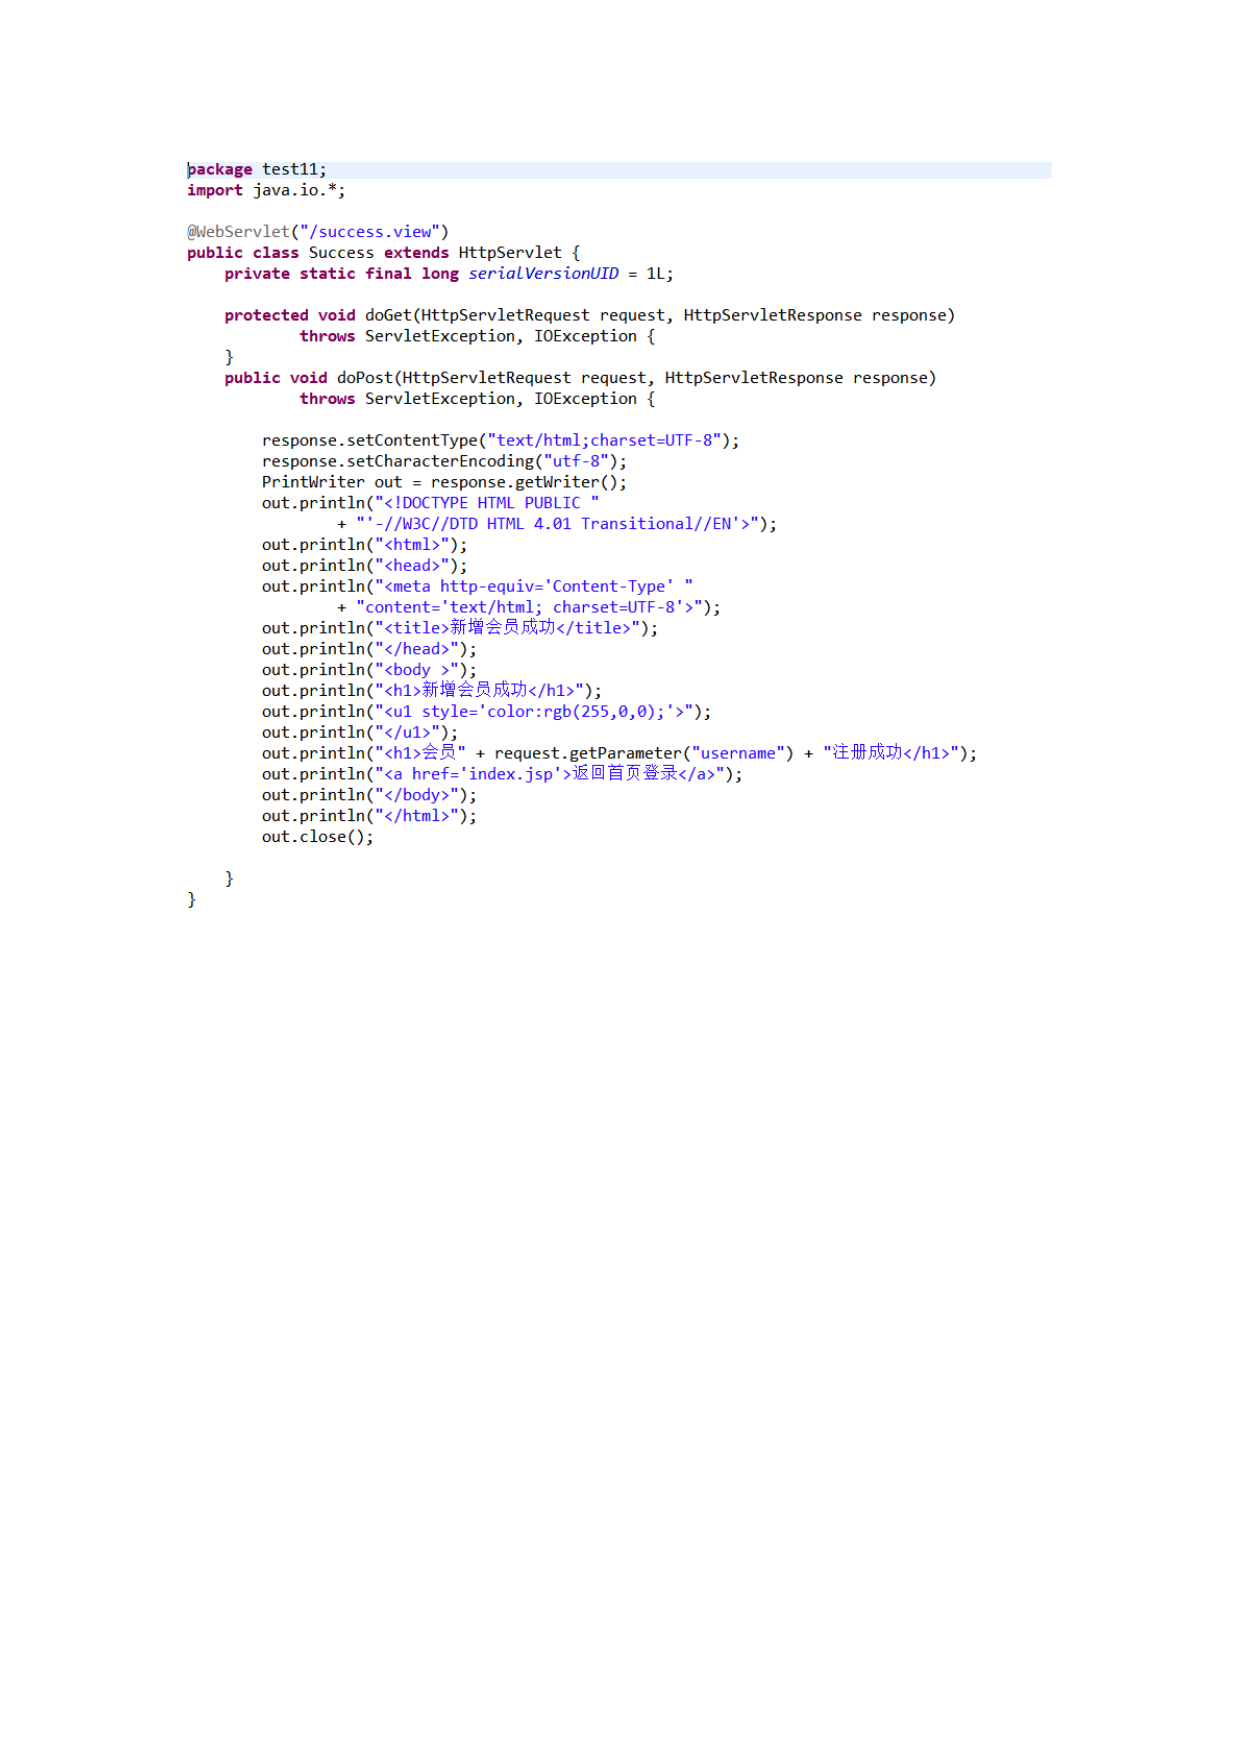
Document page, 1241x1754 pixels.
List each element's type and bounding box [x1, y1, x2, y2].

picture [187, 162, 1052, 914]
